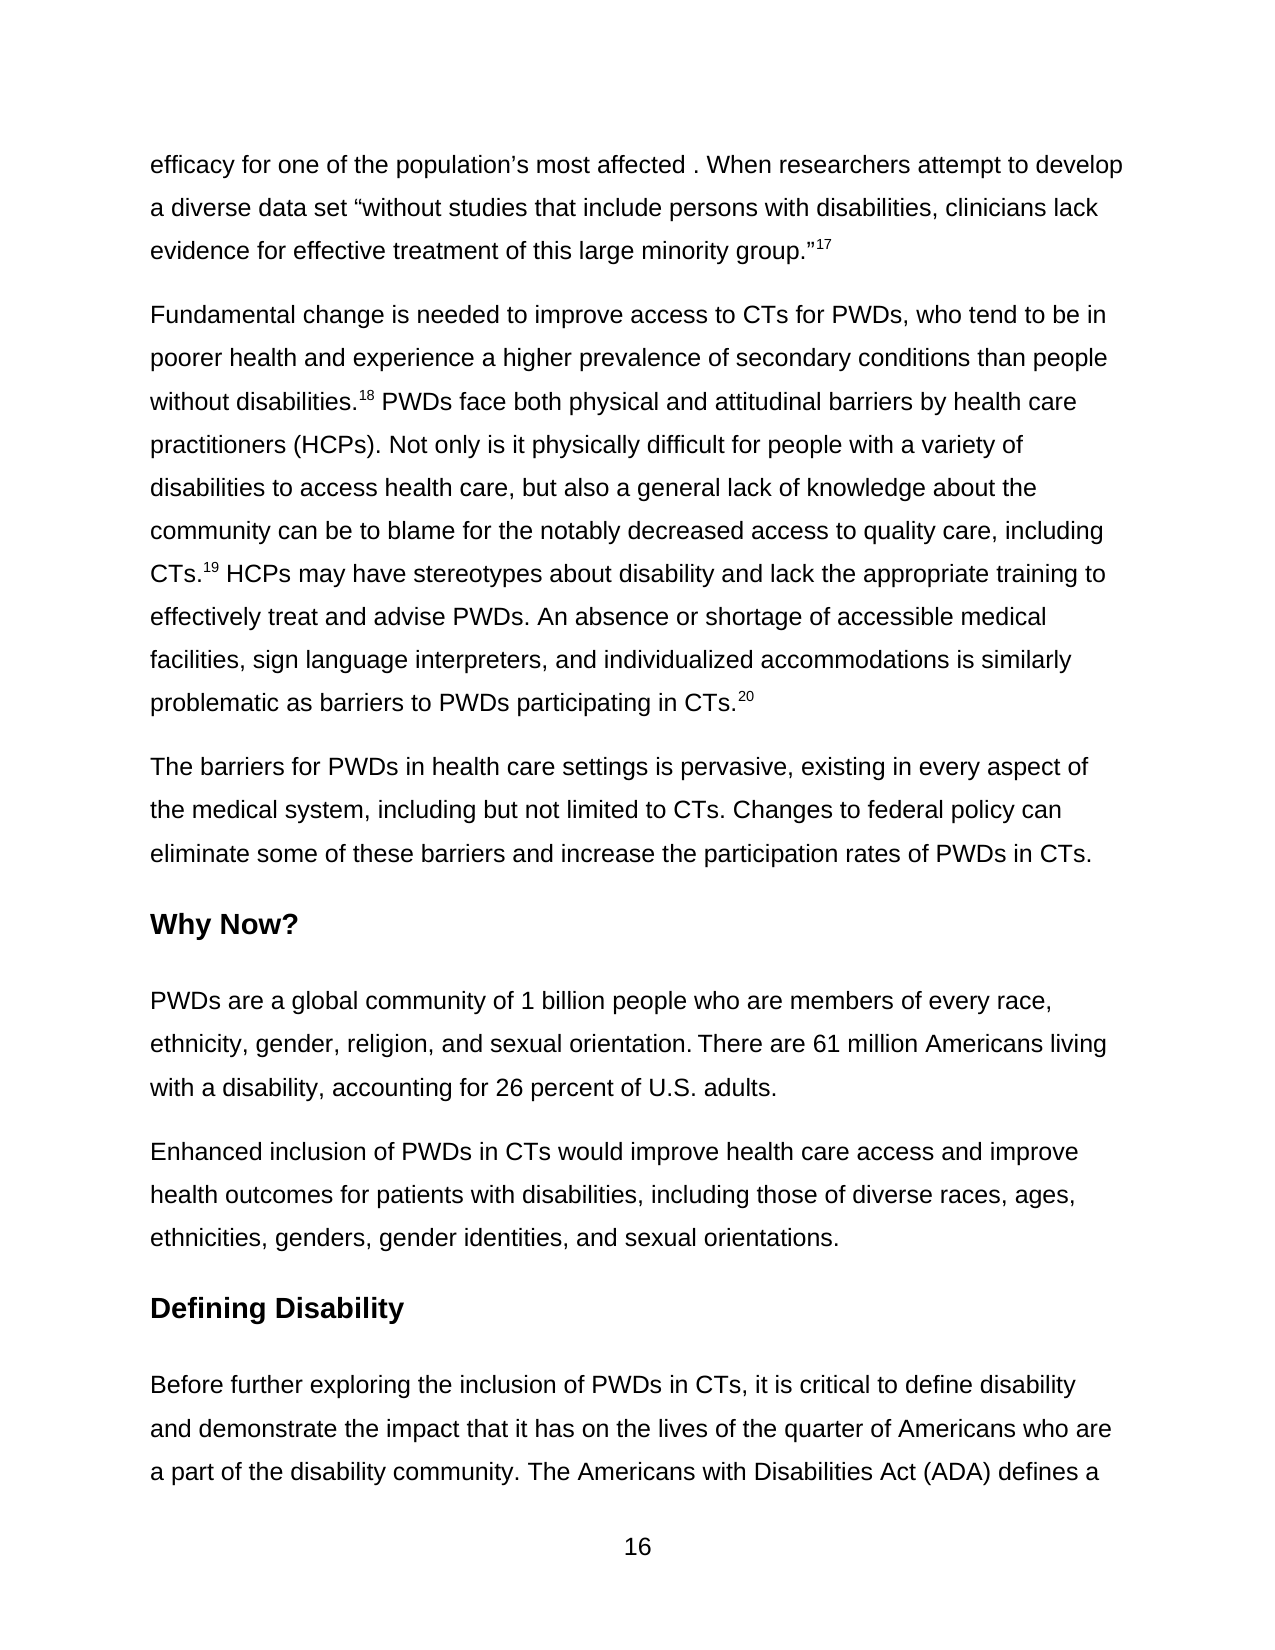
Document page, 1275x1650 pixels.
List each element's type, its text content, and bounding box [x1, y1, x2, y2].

subtitle Why Now? [150, 907, 1125, 940]
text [150, 1370, 1125, 1485]
text PWDs are a global community of 1 billion people who are members of every race, ethnicity, gender, religion, and sexual orientation. There are 61 million Americans living with a disability, accounting for 26 percent of U.S. adults. [150, 986, 1125, 1101]
text The barriers for PWDs in health care settings is pervasive, existing in every aspect of the medical system, including but not limited to CTs. Changes to federal policy can eliminate some of these barriers and increase the participation rates of PWDs in CTs. [150, 752, 1125, 867]
subtitle Defining Disability [150, 1291, 1125, 1324]
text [150, 150, 1125, 265]
text Enhanced inclusion of PWDs in CTs would improve health care access and improve health outcomes for patients with disabilities, including those of diverse races, ages, ethnicities, genders, gender identities, and sexual orientations. [150, 1136, 1125, 1251]
text Fundamental change is needed to improve access to CTs for PWDs, who tend to be in poorer health and experience a higher prevalence of secondary conditions than people without disabilities. PWDs face both physical and attitudinal barriers by health care practitioners (HCPs). Not only is it physically difficult for people with a variety of disabilities to access health care, but also a general lack of knowledge about the community can be to blame for the notably decreased access to quality care, including CTs. HCPs may have stereotypes about disability and lack the appropriate training to effectively treat and advise PWDs. An absence or shortage of accessible medical facilities, sign language interpreters, and individualized accommodations is similarly problematic as barriers to PWDs participating in CTs. [150, 300, 1125, 717]
